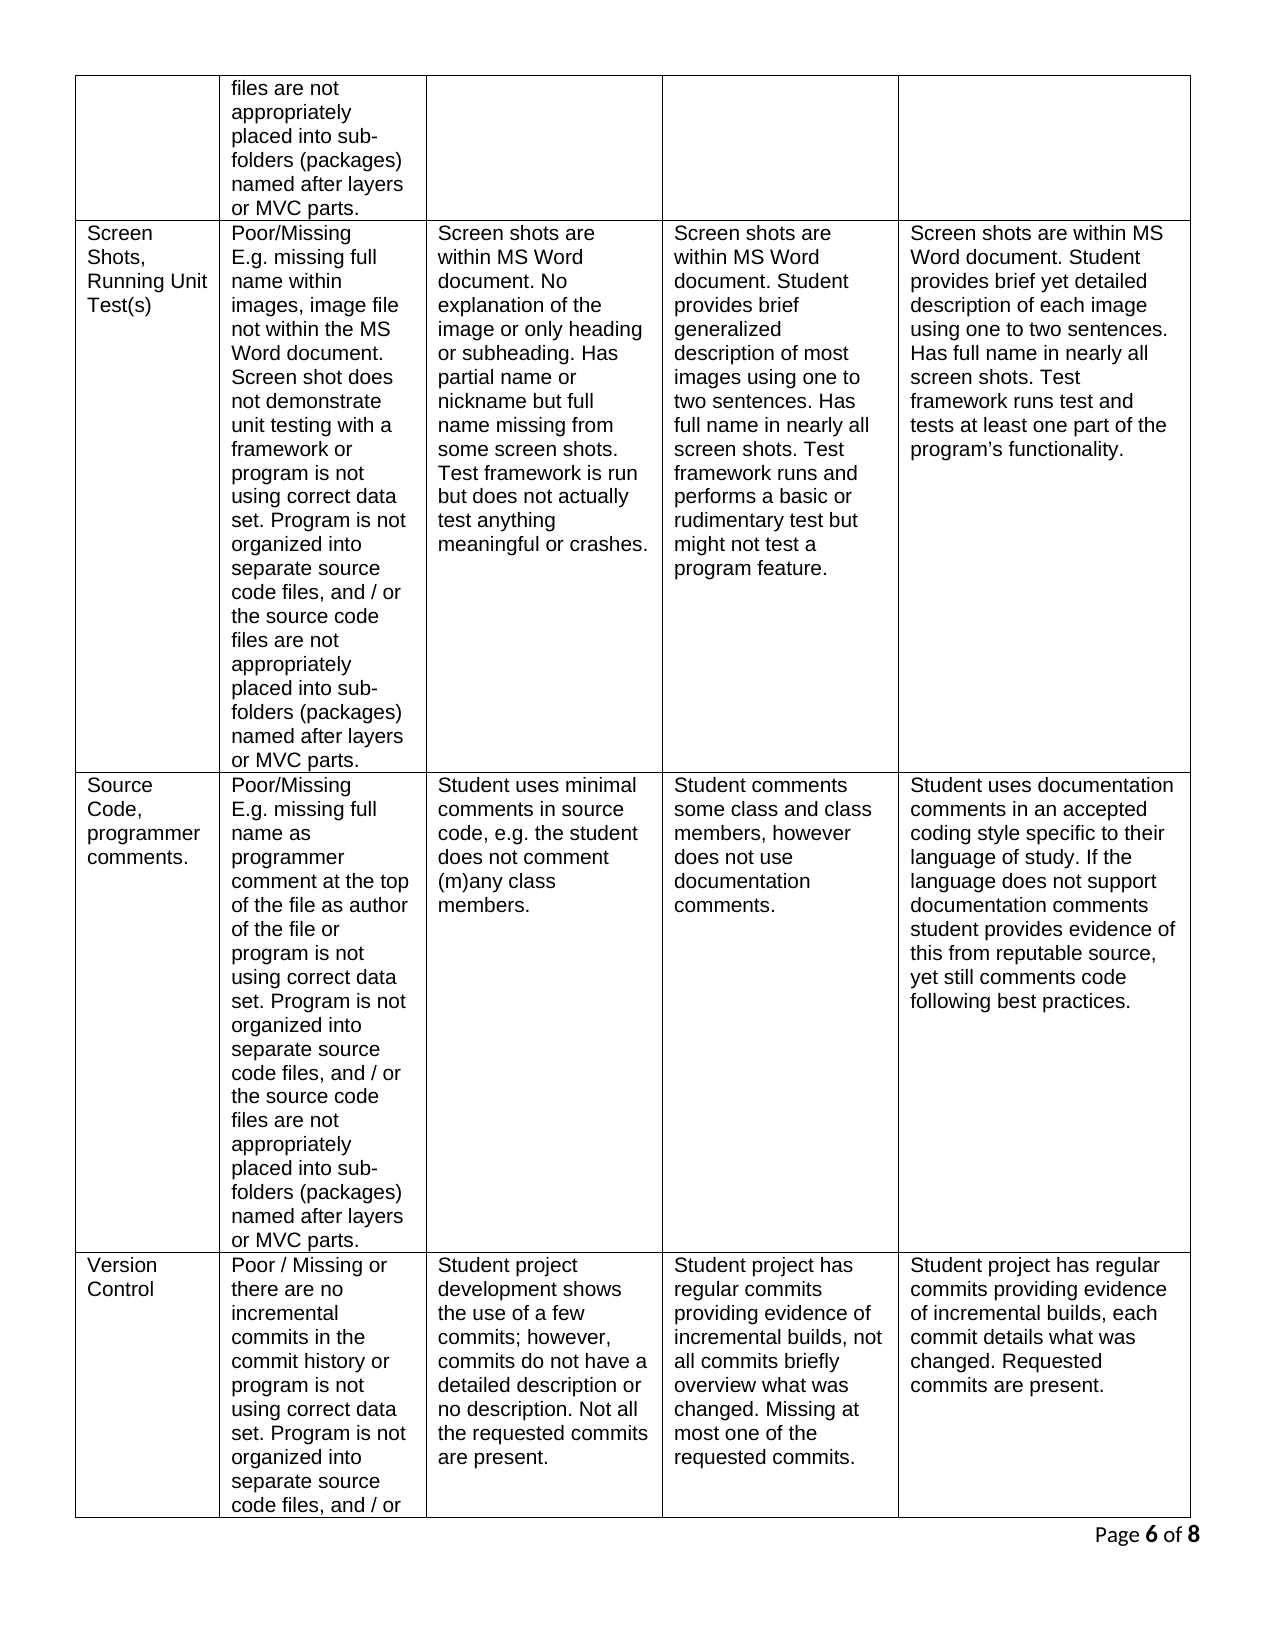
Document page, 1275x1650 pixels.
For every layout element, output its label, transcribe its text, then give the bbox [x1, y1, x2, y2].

table_cell Source Code, programmer comments. [76, 773, 219, 1252]
table_cell Screen shots are within MS Word document. Student provides brief yet detailed description of each image using one to two sentences. Has full name in nearly all screen shots. Test framework runs test and tests at least one part of the program’s functionality. [899, 221, 1190, 772]
table_cell Screen shots are within MS Word document. Student provides brief generalized description of most images using one to two sentences. Has full name in nearly all screen shots. Test framework runs and performs a basic or rudimentary test but might not test a program feature. [663, 221, 898, 772]
table_cell Poor/Missing E.g. missing full name as programmer comment at the top of the file as author of the file or program is not using correct data set. Program is not organized into separate source code files, and / or the source code files are not appropriately placed into sub-folders (packages) named after layers or MVC parts. [220, 773, 426, 1252]
table_cell Screen shots are within MS Word document. No explanation of the image or only heading or subheading. Has partial name or nickname but full name missing from some screen shots. Test framework is run but does not actually test anything meaningful or crashes. [427, 221, 662, 772]
table_cell Screen Shots, Running Unit Test(s) [76, 221, 219, 772]
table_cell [427, 76, 662, 220]
table_cell Student uses documentation comments in an accepted coding style specific to their language of study. If the language does not support documentation comments student provides evidence of this from reputable source, yet still comments code following best practices. [899, 773, 1190, 1252]
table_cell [663, 1253, 898, 1517]
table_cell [76, 76, 219, 220]
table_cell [220, 76, 426, 220]
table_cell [427, 1253, 662, 1517]
table_cell Poor/Missing E.g. missing full name within images, image file not within the MS Word document. Screen shot does not demonstrate unit testing with a framework or program is not using correct data set. Program is not organized into separate source code files, and / or the source code files are not appropriately placed into sub-folders (packages) named after layers or MVC parts. [220, 221, 426, 772]
table_cell Student uses minimal comments in source code, e.g. the student does not comment (m)any class members. [427, 773, 662, 1252]
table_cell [220, 1253, 426, 1517]
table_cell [899, 1253, 1190, 1517]
table_cell Student comments some class and class members, however does not use documentation comments. [663, 773, 898, 1252]
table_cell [899, 76, 1190, 220]
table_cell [663, 76, 898, 220]
table_cell Version Control [76, 1253, 219, 1517]
